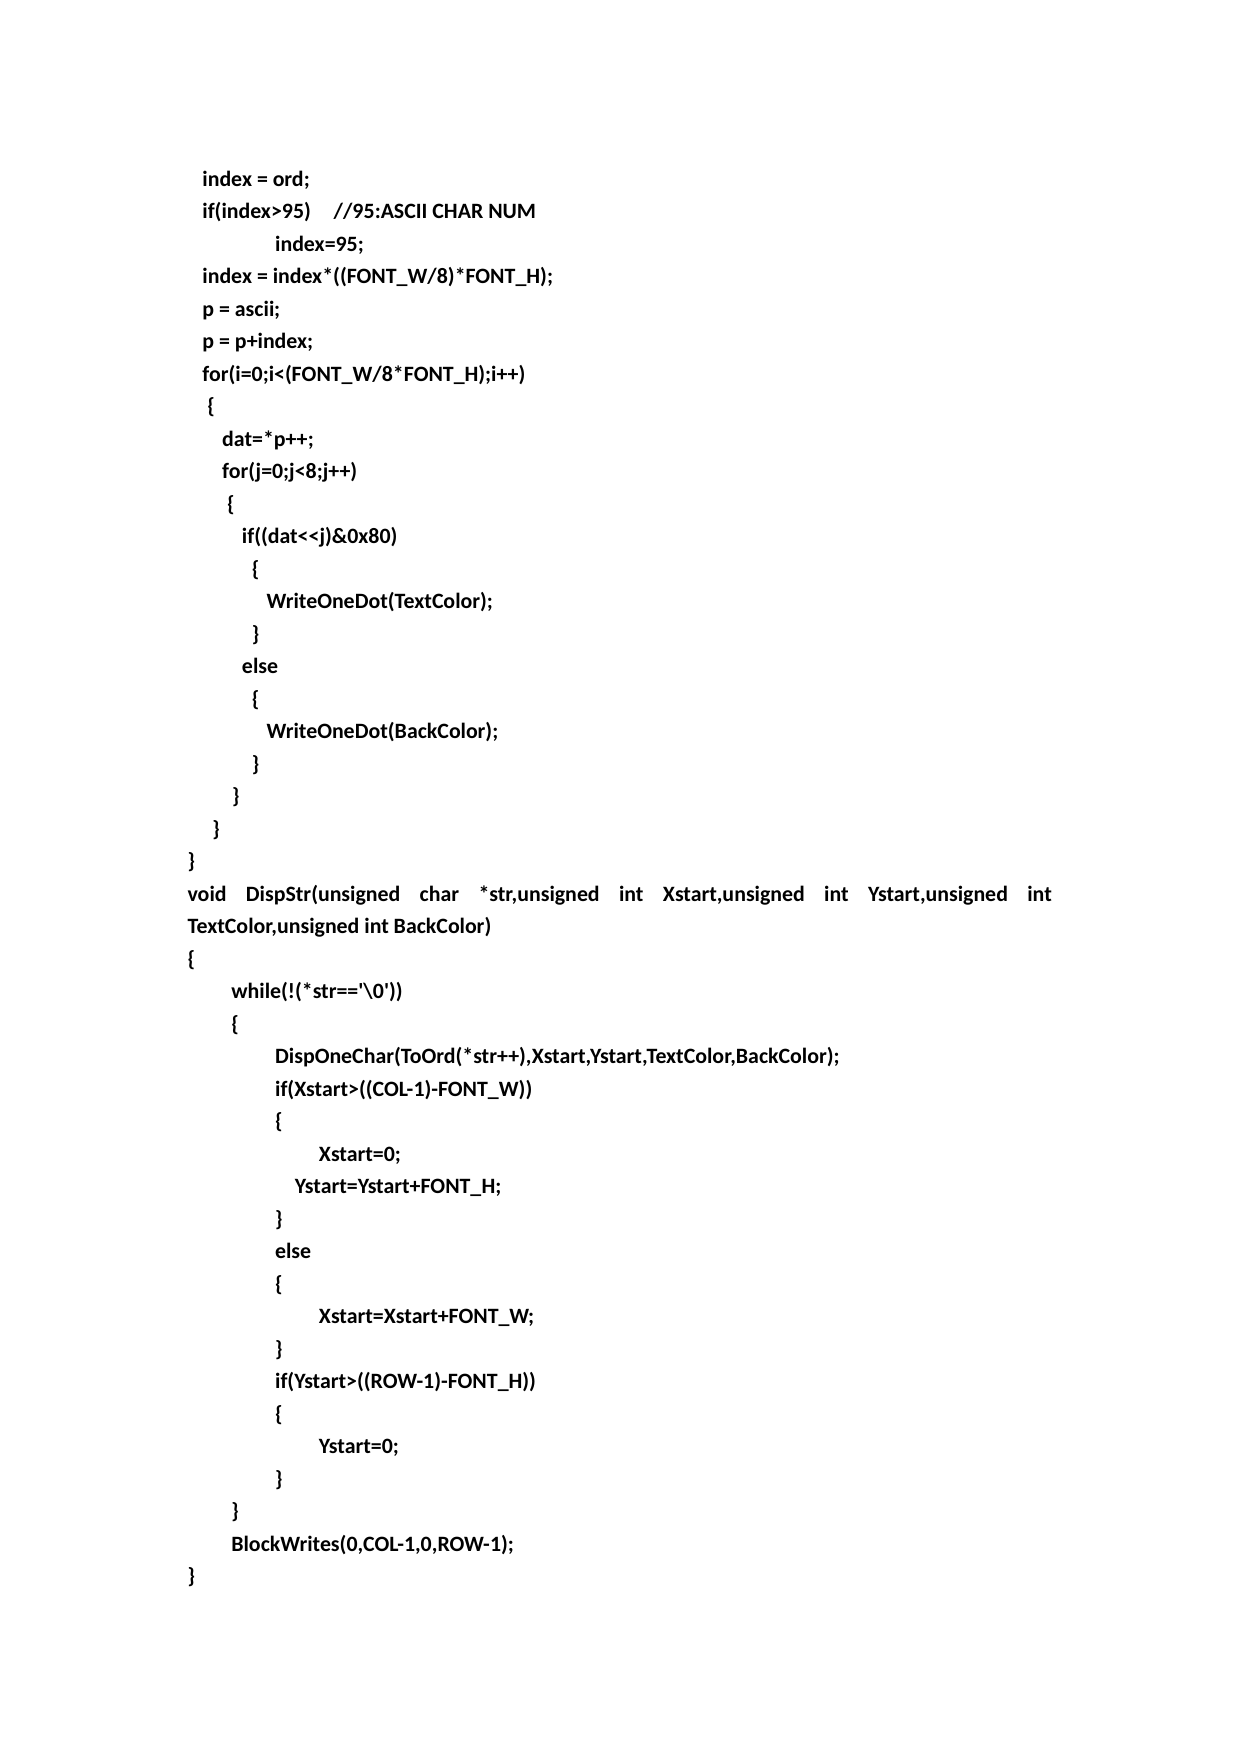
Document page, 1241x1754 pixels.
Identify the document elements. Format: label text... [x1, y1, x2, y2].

text index = ord; [187, 162, 1053, 194]
text BlockWrites(0,COL-1,0,ROW-1); [187, 1527, 1053, 1559]
text while(!(*str=='\0')) [187, 974, 1053, 1007]
text p = ascii; [187, 292, 1053, 324]
text } [187, 1332, 1053, 1364]
text Ystart=Ystart+FONT_H; [187, 1169, 1053, 1202]
text Xstart=0; [187, 1137, 1053, 1169]
text { [187, 487, 1053, 519]
text p = p+index; [187, 324, 1053, 357]
text void DispStr(unsigned char *str,unsigned int Xstart,unsigned int Ystart,unsigned int TextColor,unsigned int BackColor) [187, 877, 1053, 942]
text index = index*((FONT_W/8)*FONT_H); [187, 259, 1053, 292]
text } [187, 1462, 1053, 1494]
text } [187, 617, 1053, 649]
text if(Xstart>((COL-1)-FONT_W)) [187, 1072, 1053, 1104]
text } [187, 1559, 1053, 1592]
text WriteOneDot(BackColor); [187, 714, 1053, 747]
text Xstart=Xstart+FONT_W; [187, 1299, 1053, 1332]
text else [187, 649, 1053, 682]
text } [187, 812, 1053, 844]
text else [187, 1234, 1053, 1267]
text { [187, 389, 1053, 422]
text for(j=0;j<8;j++) [187, 454, 1053, 487]
text } [187, 844, 1053, 877]
text } [187, 1494, 1053, 1527]
text { [187, 552, 1053, 584]
text { [187, 1007, 1053, 1039]
text if(index>95) //95:ASCII CHAR NUM [187, 194, 1053, 227]
text if(Ystart>((ROW-1)-FONT_H)) [187, 1364, 1053, 1397]
text dat=*p++; [187, 422, 1053, 454]
text WriteOneDot(TextColor); [187, 584, 1053, 617]
text } [187, 779, 1053, 812]
text Ystart=0; [187, 1429, 1053, 1462]
text { [187, 682, 1053, 714]
text } [187, 747, 1053, 779]
text { [187, 1104, 1053, 1137]
text if((dat<<j)&0x80) [187, 519, 1053, 552]
text for(i=0;i<(FONT_W/8*FONT_H);i++) [187, 357, 1053, 389]
text index=95; [187, 227, 1053, 259]
text { [187, 1397, 1053, 1429]
text } [187, 1202, 1053, 1234]
text { [187, 942, 1053, 974]
text { [187, 1267, 1053, 1299]
text DispOneChar(ToOrd(*str++),Xstart,Ystart,TextColor,BackColor); [187, 1039, 1053, 1072]
